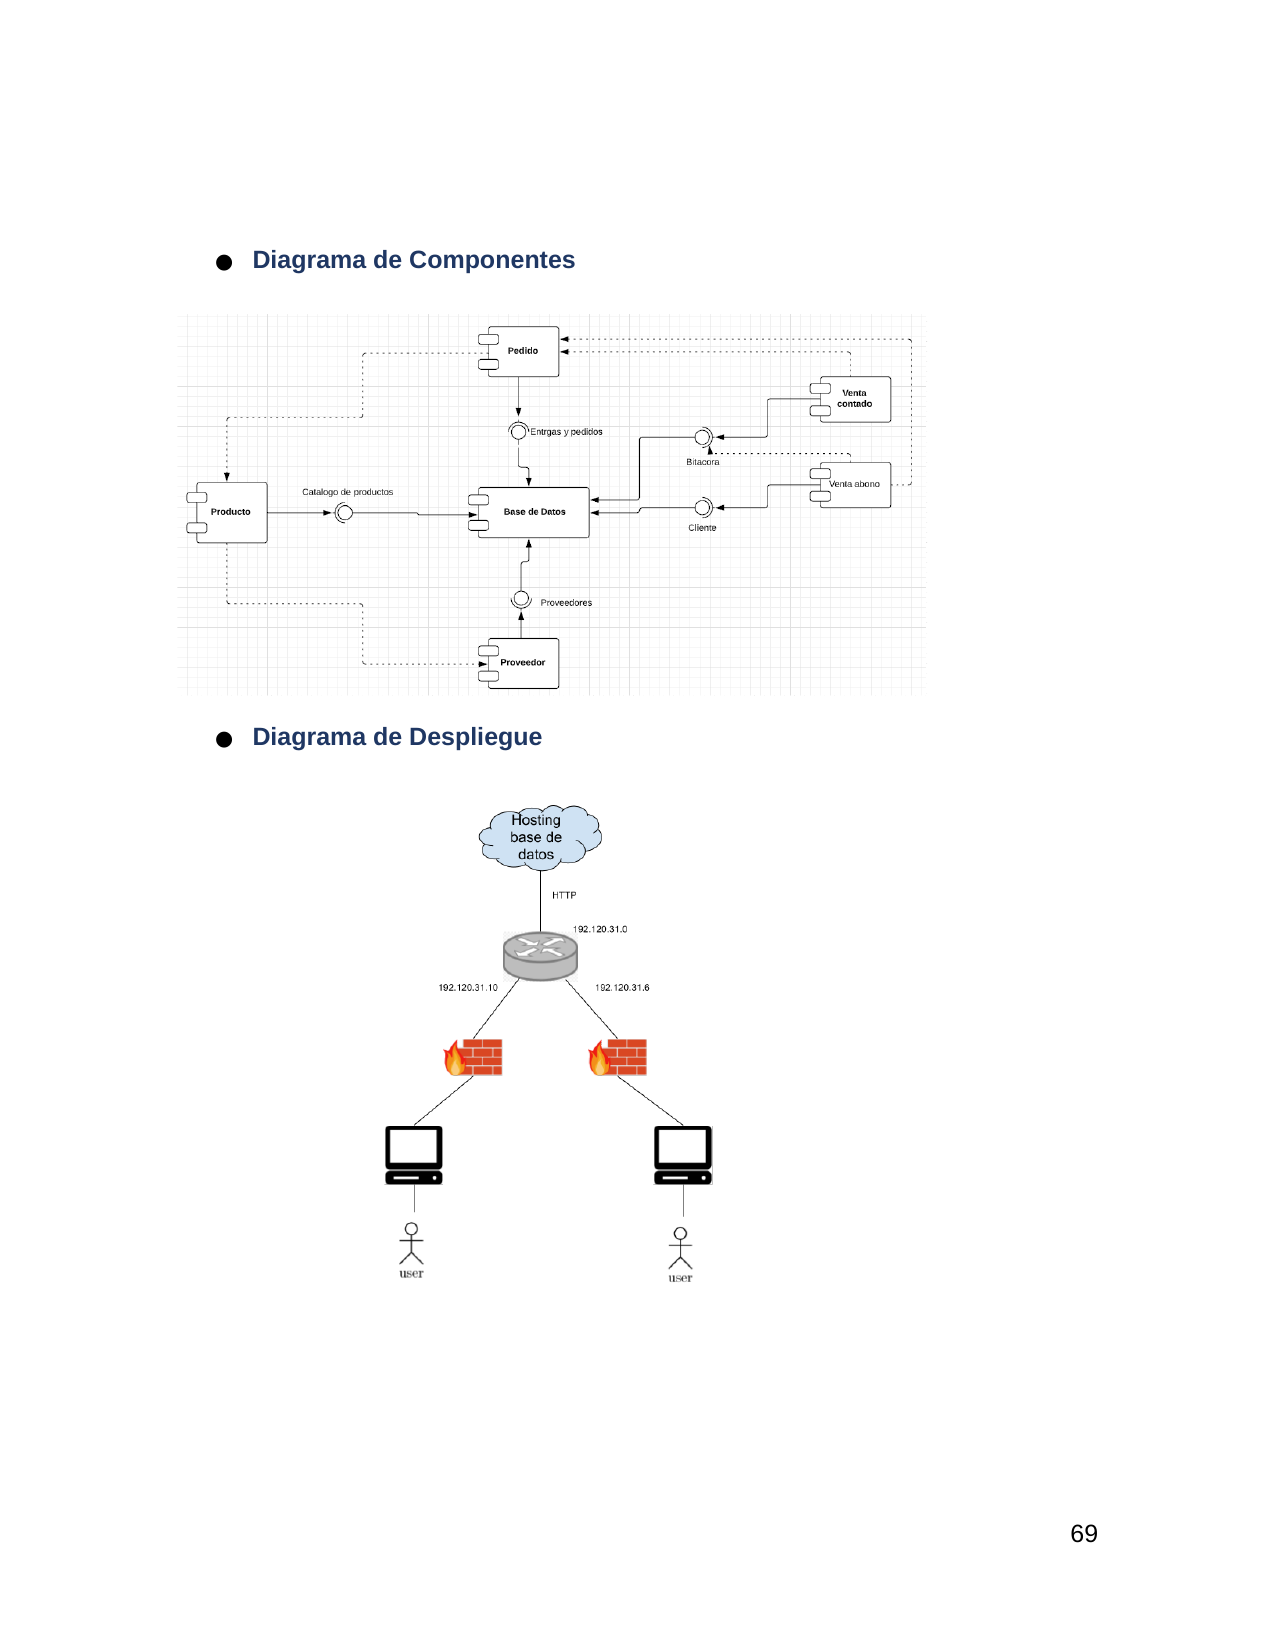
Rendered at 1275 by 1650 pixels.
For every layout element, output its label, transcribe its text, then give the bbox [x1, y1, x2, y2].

subtitle Diagrama de Despliegue [215, 714, 1098, 757]
subtitle Diagrama de Componentes [215, 238, 1098, 281]
picture [177, 314, 928, 696]
picture [177, 791, 928, 1354]
